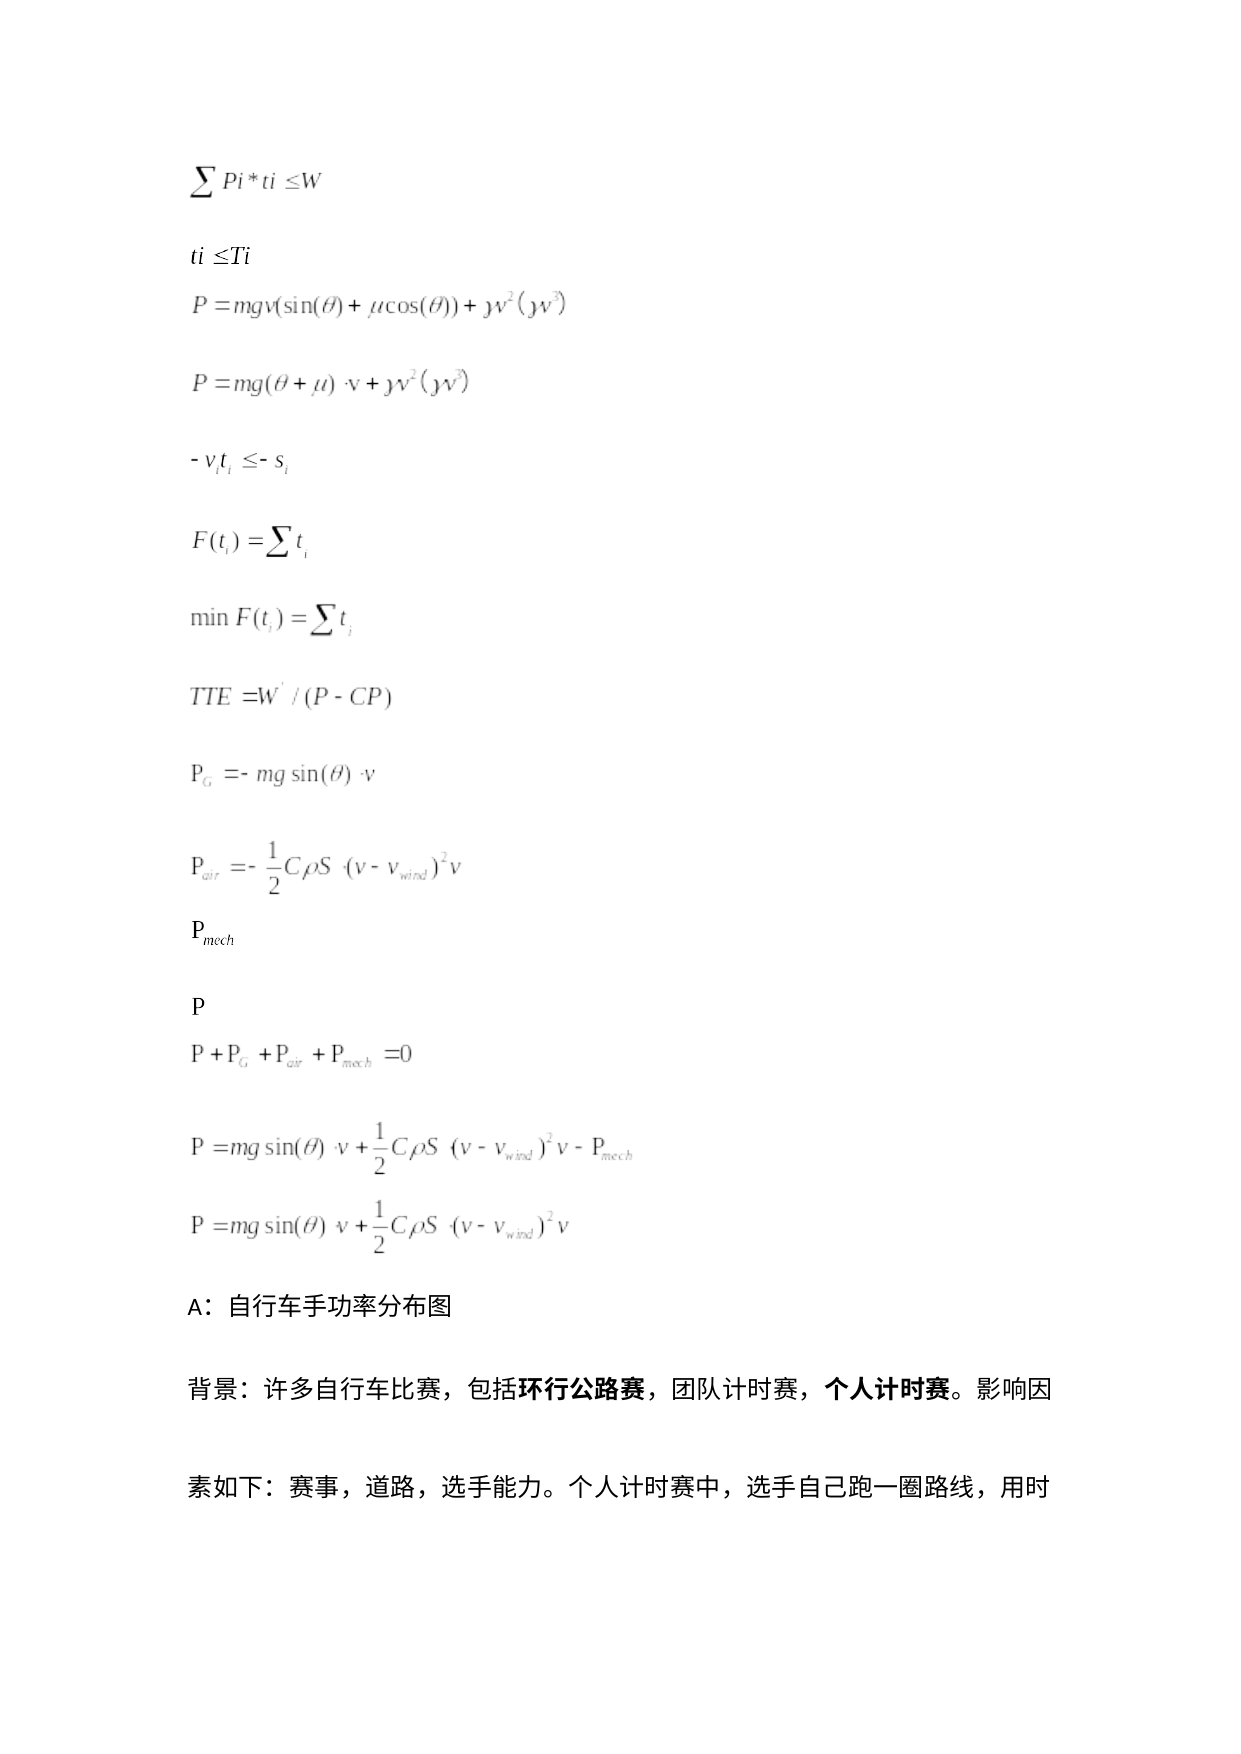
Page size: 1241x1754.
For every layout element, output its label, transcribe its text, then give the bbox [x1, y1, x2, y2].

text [187, 1355, 1053, 1518]
text A：自行车手功率分布图 [187, 1272, 1053, 1337]
